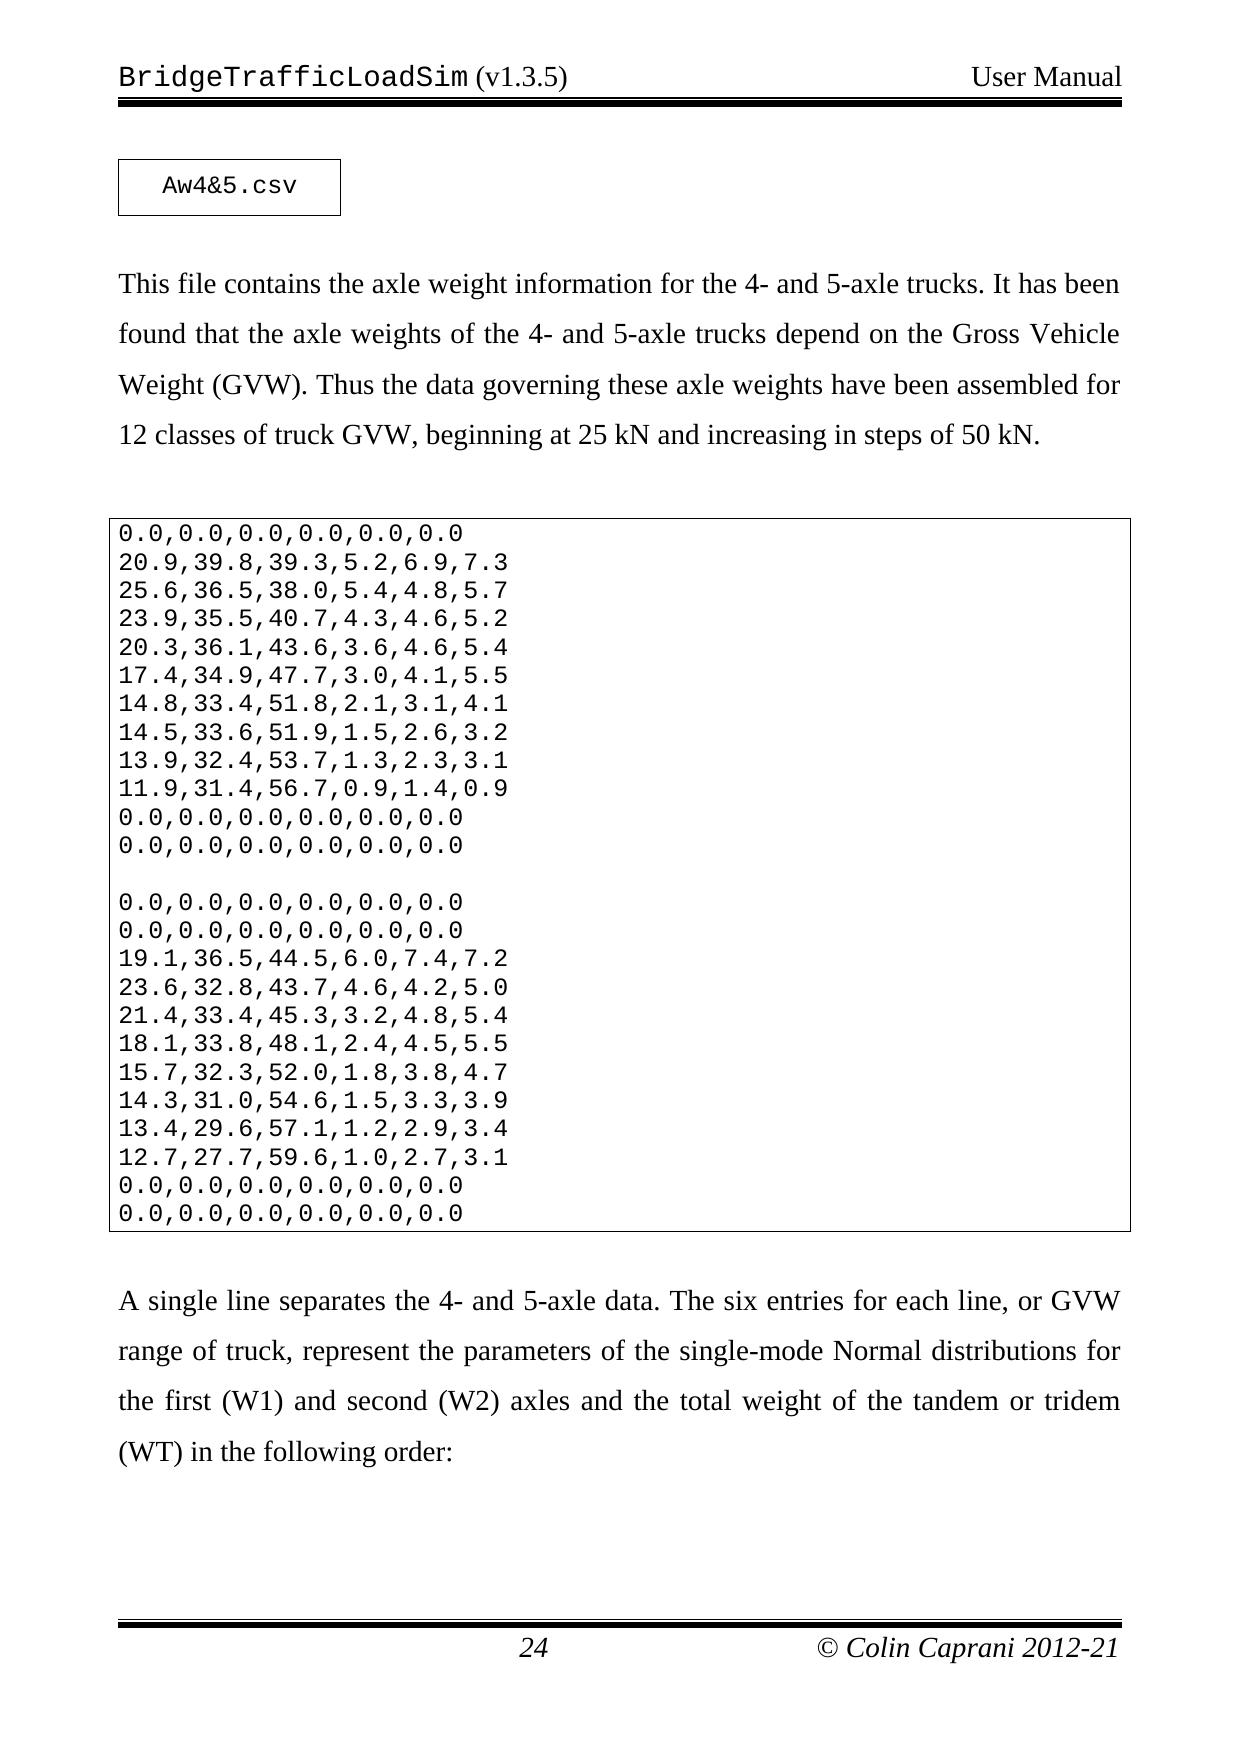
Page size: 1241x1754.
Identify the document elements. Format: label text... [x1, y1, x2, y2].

text 0.0,0.0,0.0,0.0,0.0,0.0 [118, 918, 1122, 946]
text A single line separates the 4- and 5-axle data. The six entries for each line, or GVW range of truck, represent the parameters of the single-mode Normal distributions for the first (W1) and second (W2) axles and the total weight of the tandem or tridem (WT) in the following order: [118, 1283, 1122, 1467]
text 23.6,32.8,43.7,4.6,4.2,5.0 [118, 974, 1122, 1003]
text 18.1,33.8,48.1,2.4,4.5,5.5 [118, 1031, 1122, 1059]
table_header Aw4&5.csv [119, 160, 340, 215]
text 0.0,0.0,0.0,0.0,0.0,0.0 [118, 833, 1122, 861]
text 15.7,32.3,52.0,1.8,3.8,4.7 [118, 1059, 1122, 1088]
text 25.6,36.5,38.0,5.4,4.8,5.7 [118, 578, 1122, 606]
text 13.9,32.4,53.7,1.3,2.3,3.1 [118, 748, 1122, 776]
text 23.9,35.5,40.7,4.3,4.6,5.2 [118, 606, 1122, 634]
text 14.3,31.0,54.6,1.5,3.3,3.9 [118, 1088, 1122, 1116]
text 0.0,0.0,0.0,0.0,0.0,0.0 [110, 1198, 1130, 1231]
text 14.8,33.4,51.8,2.1,3.1,4.1 [118, 691, 1122, 719]
text 20.3,36.1,43.6,3.6,4.6,5.4 [118, 634, 1122, 663]
text 0.0,0.0,0.0,0.0,0.0,0.0 [118, 1173, 1122, 1198]
text 20.9,39.8,39.3,5.2,6.9,7.3 [118, 549, 1122, 578]
text 11.9,31.4,56.7,0.9,1.4,0.9 [118, 776, 1122, 804]
text 14.5,33.6,51.9,1.5,2.6,3.2 [118, 719, 1122, 748]
text This file contains the axle weight information for the 4- and 5-axle trucks. It has been found that the axle weights of the 4- and 5-axle trucks depend on the Gross Vehicle Weight (GVW). Thus the data governing these axle weights have been assembled for 12 classes of truck GVW, beginning at 25 kN and increasing in steps of 50 kN. [118, 266, 1122, 451]
text 21.4,33.4,45.3,3.2,4.8,5.4 [118, 1003, 1122, 1031]
text 0.0,0.0,0.0,0.0,0.0,0.0 [118, 804, 1122, 833]
text 0.0,0.0,0.0,0.0,0.0,0.0 [118, 889, 1122, 918]
text 12.7,27.7,59.6,1.0,2.7,3.1 [118, 1144, 1122, 1173]
text 17.4,34.9,47.7,3.0,4.1,5.5 [118, 663, 1122, 691]
text 19.1,36.5,44.5,6.0,7.4,7.2 [118, 946, 1122, 974]
text 0.0,0.0,0.0,0.0,0.0,0.0 [110, 519, 1130, 549]
text 13.4,29.6,57.1,1.2,2.9,3.4 [118, 1116, 1122, 1144]
